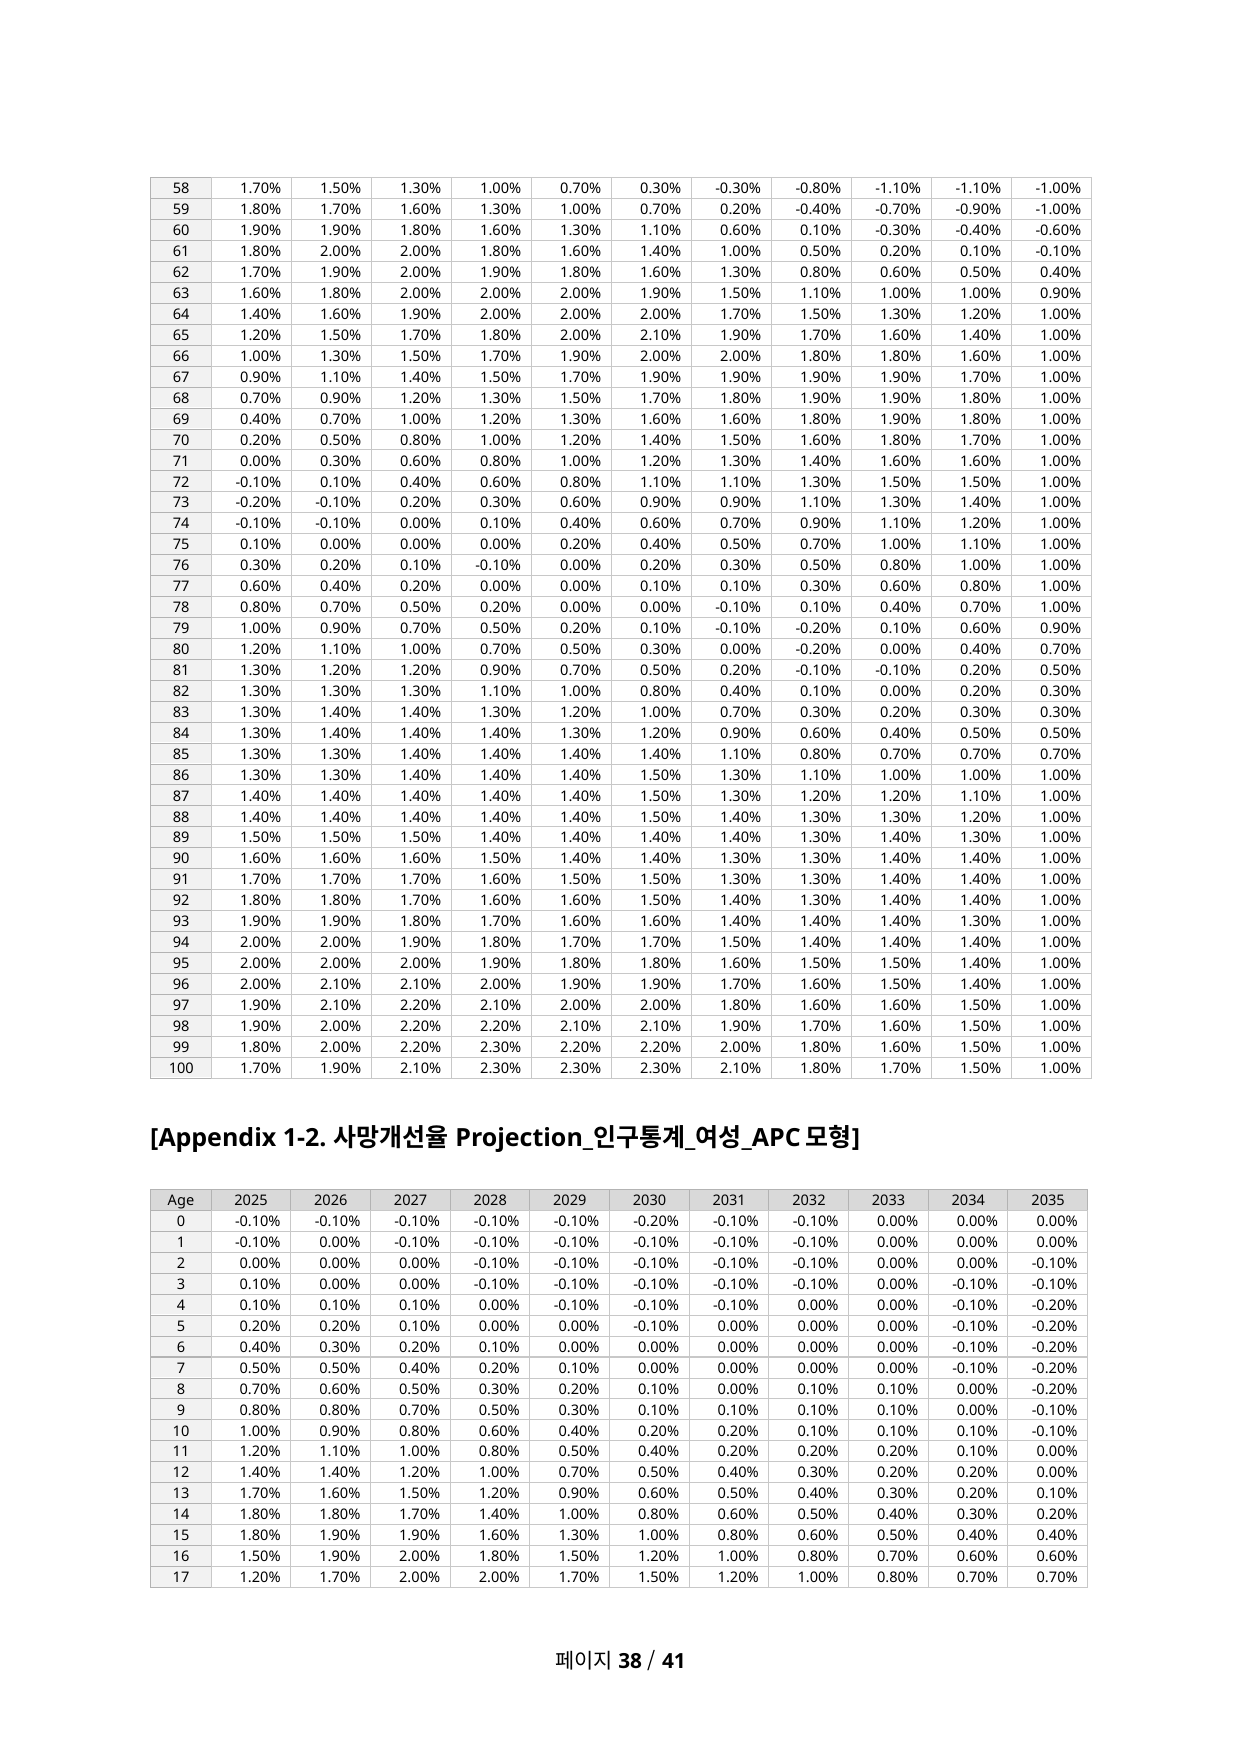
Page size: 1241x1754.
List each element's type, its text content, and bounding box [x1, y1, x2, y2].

table_cell 0.20% [932, 660, 1011, 680]
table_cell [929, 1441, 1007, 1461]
table_cell -0.80% [772, 178, 851, 198]
table_cell 1.40% [372, 702, 451, 722]
table_cell 1.70% [772, 325, 851, 345]
table_cell 1.60% [452, 890, 531, 910]
table_cell 1.80% [852, 346, 931, 366]
table_cell 0.00% [852, 681, 931, 701]
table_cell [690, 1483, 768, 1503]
table_cell 1.30% [372, 178, 451, 198]
table_cell 1.40% [532, 806, 611, 826]
table_cell 1.30% [692, 848, 771, 868]
table_cell 85 [151, 744, 211, 763]
table_cell 1.10% [772, 492, 851, 512]
table_cell 0.50% [1012, 660, 1091, 680]
table_cell 1.00% [1012, 806, 1091, 826]
table_cell 1.90% [452, 262, 531, 282]
table_cell 1.30% [212, 744, 291, 763]
table_cell 1.90% [212, 995, 291, 1015]
table_cell 0.30% [452, 492, 531, 512]
table_cell 0.30% [1012, 702, 1091, 722]
table_cell 0.00% [372, 534, 451, 554]
table_cell 1.40% [292, 785, 371, 805]
table_cell 1.00% [372, 409, 451, 428]
table_cell 1.80% [932, 388, 1011, 407]
table_cell 0.40% [292, 576, 371, 596]
table_cell 1.20% [852, 785, 931, 805]
table_cell 0.00% [849, 1232, 928, 1252]
table_cell 0.90% [1012, 283, 1091, 303]
table_cell 87 [151, 785, 211, 805]
table_cell 1.20% [932, 304, 1011, 324]
table_cell 70 [151, 430, 211, 449]
table_cell 0.10% [772, 597, 851, 617]
table_cell 1.00% [1012, 513, 1091, 533]
table_cell 8 [151, 1379, 211, 1398]
table_cell 98 [151, 1016, 211, 1036]
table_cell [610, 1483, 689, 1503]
table_cell 0.00% [849, 1295, 928, 1314]
table_cell 0.00% [692, 639, 771, 659]
table_cell 0.10% [371, 1295, 450, 1314]
table_cell 2.20% [372, 1037, 451, 1057]
table_cell 2.00% [452, 283, 531, 303]
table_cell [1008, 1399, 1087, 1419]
table_cell 1.00% [1012, 765, 1091, 784]
table_cell 0.30% [212, 555, 291, 575]
table_cell 1.00% [1012, 1037, 1091, 1057]
table_cell 0.60% [932, 618, 1011, 638]
table_cell 0.70% [532, 660, 611, 680]
table_cell 0.30% [772, 576, 851, 596]
table_cell 1.50% [532, 388, 611, 407]
table_cell 0.00% [929, 1211, 1007, 1231]
table_header Age [151, 1190, 211, 1210]
table_cell 1.40% [212, 806, 291, 826]
table_cell 0.00% [769, 1295, 848, 1314]
table_cell 2.30% [452, 1058, 531, 1077]
table_cell 1.60% [212, 283, 291, 303]
table_cell -0.10% [769, 1232, 848, 1252]
table_cell 1.50% [772, 304, 851, 324]
table_header 2033 [849, 1190, 928, 1210]
table_cell 0.60% [291, 1379, 370, 1398]
table_cell 2.10% [292, 974, 371, 994]
table_cell 0.20% [292, 555, 371, 575]
table_cell 1.60% [692, 953, 771, 973]
table_cell 2.20% [532, 1037, 611, 1057]
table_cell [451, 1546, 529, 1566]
table_cell 2.00% [532, 325, 611, 345]
table_cell 99 [151, 1037, 211, 1057]
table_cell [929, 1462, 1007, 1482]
table_cell 0.00% [291, 1232, 370, 1252]
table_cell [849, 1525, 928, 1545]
table_cell 2.00% [692, 346, 771, 366]
table_cell 0.00% [849, 1274, 928, 1294]
table_cell 1.60% [612, 409, 691, 428]
table_cell 0.80% [452, 450, 531, 470]
table_cell 0.00% [1008, 1211, 1087, 1231]
table_cell -0.40% [932, 220, 1011, 240]
table_cell 2.00% [532, 995, 611, 1015]
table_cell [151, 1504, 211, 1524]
table_cell 1.40% [852, 869, 931, 889]
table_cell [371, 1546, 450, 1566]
table_cell 0.00% [532, 576, 611, 596]
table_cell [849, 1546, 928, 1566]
table_cell -0.10% [690, 1253, 768, 1273]
table_cell 1.40% [372, 744, 451, 763]
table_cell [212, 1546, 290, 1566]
table_cell -0.70% [852, 199, 931, 219]
table_cell 1.30% [692, 785, 771, 805]
table_cell 1.90% [852, 367, 931, 387]
table_cell 1.00% [372, 639, 451, 659]
table_cell 1.90% [852, 388, 931, 407]
table_cell 92 [151, 890, 211, 910]
table_cell 1.00% [212, 618, 291, 638]
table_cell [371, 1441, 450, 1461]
table_cell 1.20% [772, 785, 851, 805]
table_cell 0.70% [692, 513, 771, 533]
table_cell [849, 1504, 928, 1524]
table_cell 1.40% [532, 785, 611, 805]
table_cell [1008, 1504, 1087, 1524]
table_cell 1.70% [372, 890, 451, 910]
table_cell 1.80% [292, 283, 371, 303]
table_cell 1.90% [532, 346, 611, 366]
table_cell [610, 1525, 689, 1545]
table_cell 0.00% [929, 1253, 1007, 1273]
table_cell 1.00% [1012, 911, 1091, 931]
table_cell 1.40% [532, 848, 611, 868]
table_cell 1.30% [692, 450, 771, 470]
table_cell 1.00% [932, 765, 1011, 784]
table_cell 1.30% [212, 681, 291, 701]
table_cell 1.70% [692, 304, 771, 324]
table_cell 1.40% [692, 827, 771, 847]
table_cell 1.70% [452, 911, 531, 931]
table_cell 2.10% [612, 1016, 691, 1036]
table_cell 1.50% [532, 869, 611, 889]
table_cell 86 [151, 765, 211, 784]
table_cell 0.10% [852, 618, 931, 638]
table_cell 1.40% [772, 911, 851, 931]
table_cell 81 [151, 660, 211, 680]
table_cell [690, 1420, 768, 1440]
table_cell 1.60% [292, 304, 371, 324]
table_cell 1.40% [692, 806, 771, 826]
table_cell 1.90% [612, 367, 691, 387]
table_cell 0.20% [932, 681, 1011, 701]
table_cell 2.00% [372, 283, 451, 303]
table_header 2026 [291, 1190, 370, 1210]
table_cell 1.40% [932, 890, 1011, 910]
table_cell 1.40% [932, 325, 1011, 345]
table_cell 1.60% [532, 911, 611, 931]
table_cell 1.40% [452, 723, 531, 742]
table_cell -0.10% [692, 597, 771, 617]
table_cell 0.50% [932, 723, 1011, 742]
table_cell 0.90% [212, 367, 291, 387]
table_header 2030 [610, 1190, 689, 1210]
table_cell 1.50% [612, 765, 691, 784]
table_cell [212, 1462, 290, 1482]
table_cell 0.10% [612, 618, 691, 638]
table_cell 0.00% [610, 1337, 689, 1356]
table_cell 1.80% [692, 388, 771, 407]
table_cell 1.70% [212, 1058, 291, 1077]
table_cell 0.70% [1012, 744, 1091, 763]
table_cell 1.10% [452, 681, 531, 701]
table_cell 1.30% [532, 723, 611, 742]
table_cell -0.10% [610, 1316, 689, 1336]
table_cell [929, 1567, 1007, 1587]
table_cell 0.50% [532, 639, 611, 659]
table_cell 1.00% [852, 534, 931, 554]
table_cell 2.00% [212, 974, 291, 994]
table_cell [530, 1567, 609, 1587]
table_cell -0.10% [530, 1295, 609, 1314]
table_cell 1.00% [1012, 304, 1091, 324]
table_cell 1.10% [292, 639, 371, 659]
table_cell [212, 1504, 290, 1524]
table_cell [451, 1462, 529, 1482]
table_cell 1.70% [612, 388, 691, 407]
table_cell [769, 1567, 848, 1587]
table_cell 1.70% [852, 1058, 931, 1077]
table_cell 0.80% [372, 430, 451, 449]
table_cell 0.40% [212, 409, 291, 428]
table_cell 0.20% [692, 199, 771, 219]
table_header 2028 [451, 1190, 529, 1210]
table_cell 1.60% [532, 241, 611, 261]
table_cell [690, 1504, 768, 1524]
table_cell 0.60% [772, 723, 851, 742]
table_cell 1.50% [852, 471, 931, 491]
table_cell 1.40% [612, 241, 691, 261]
table_cell 1.70% [212, 869, 291, 889]
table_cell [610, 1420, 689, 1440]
table_cell -0.10% [212, 471, 291, 491]
table_cell 1.80% [772, 409, 851, 428]
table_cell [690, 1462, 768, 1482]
table_cell 1.30% [852, 806, 931, 826]
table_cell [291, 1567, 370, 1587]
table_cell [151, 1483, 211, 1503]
table_cell -0.10% [1008, 1253, 1087, 1273]
table_cell 68 [151, 388, 211, 407]
table_cell 97 [151, 995, 211, 1015]
table_cell 1.50% [612, 785, 691, 805]
table_cell 1.30% [772, 890, 851, 910]
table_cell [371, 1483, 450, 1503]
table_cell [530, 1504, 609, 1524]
table_cell 1.30% [532, 409, 611, 428]
table_cell 7 [151, 1358, 211, 1377]
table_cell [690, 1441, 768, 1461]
table_cell 1.00% [692, 241, 771, 261]
table_cell 1.50% [852, 974, 931, 994]
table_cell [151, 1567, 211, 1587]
table_cell 1.30% [212, 702, 291, 722]
table_cell 1.60% [452, 220, 531, 240]
table_cell 2.00% [372, 953, 451, 973]
table_cell 1.90% [532, 974, 611, 994]
table_cell 0.10% [612, 576, 691, 596]
table_cell -0.10% [690, 1295, 768, 1314]
table_cell 1.40% [692, 890, 771, 910]
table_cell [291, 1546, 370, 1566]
table_cell 1.90% [212, 220, 291, 240]
table_cell 1.00% [852, 765, 931, 784]
table_cell 1.30% [212, 765, 291, 784]
table_cell 1.00% [1012, 953, 1091, 973]
table_cell 1.90% [692, 367, 771, 387]
table_cell 1.40% [532, 744, 611, 763]
table_cell 1.50% [932, 995, 1011, 1015]
table_cell 1.30% [772, 806, 851, 826]
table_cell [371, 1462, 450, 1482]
table_cell 1.80% [212, 890, 291, 910]
table_header 2025 [212, 1190, 290, 1210]
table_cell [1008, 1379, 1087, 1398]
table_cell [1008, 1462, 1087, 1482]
table_cell 1.70% [212, 262, 291, 282]
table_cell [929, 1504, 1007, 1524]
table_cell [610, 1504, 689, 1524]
table_cell 1.70% [372, 869, 451, 889]
table_cell -0.20% [212, 492, 291, 512]
table_cell -0.10% [929, 1274, 1007, 1294]
table_cell 0.90% [692, 492, 771, 512]
table_cell 1.40% [452, 785, 531, 805]
table_cell 0.00% [530, 1316, 609, 1336]
table_cell 1.40% [372, 765, 451, 784]
table_cell 1.20% [612, 723, 691, 742]
table_cell 1.40% [292, 702, 371, 722]
table_cell 0.30% [932, 702, 1011, 722]
table_cell 96 [151, 974, 211, 994]
table_cell 1.00% [1012, 974, 1091, 994]
table_cell 0.30% [612, 639, 691, 659]
table_cell 0.70% [932, 597, 1011, 617]
table_cell 1.30% [212, 660, 291, 680]
table_cell 0.10% [772, 681, 851, 701]
table_cell 2.00% [532, 304, 611, 324]
table_cell 1.40% [932, 492, 1011, 512]
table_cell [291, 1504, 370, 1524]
table_cell 1.00% [1012, 597, 1091, 617]
table_cell 0.10% [451, 1337, 529, 1356]
table_cell 0.30% [612, 178, 691, 198]
table_cell 2.00% [292, 1016, 371, 1036]
table_cell -0.10% [451, 1211, 529, 1231]
table_cell 3 [151, 1274, 211, 1294]
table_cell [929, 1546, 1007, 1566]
table_cell 1.00% [212, 346, 291, 366]
table_cell 1.80% [292, 890, 371, 910]
table_cell 0.70% [932, 744, 1011, 763]
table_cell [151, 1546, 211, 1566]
table_cell 2.00% [212, 953, 291, 973]
table_cell 0.40% [852, 597, 931, 617]
table_cell 0.10% [692, 576, 771, 596]
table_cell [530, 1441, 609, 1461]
table_cell -0.10% [530, 1211, 609, 1231]
table_cell 0.20% [372, 492, 451, 512]
table_cell 1.40% [612, 827, 691, 847]
table_cell 0.00% [690, 1337, 768, 1356]
table_cell 1.20% [452, 409, 531, 428]
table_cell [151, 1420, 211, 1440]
table_cell 1.20% [212, 325, 291, 345]
table_cell -0.10% [769, 1274, 848, 1294]
table_cell 1.60% [852, 325, 931, 345]
table_cell -0.10% [452, 555, 531, 575]
table_cell 1.10% [292, 367, 371, 387]
table_cell 76 [151, 555, 211, 575]
table_cell 2.10% [612, 325, 691, 345]
table_cell 100 [151, 1058, 211, 1077]
table_cell 1.60% [852, 995, 931, 1015]
table_cell 0.00% [612, 597, 691, 617]
table_cell 0.80% [532, 471, 611, 491]
table_cell 0.00% [452, 534, 531, 554]
table_cell -0.30% [852, 220, 931, 240]
table_cell 0.80% [852, 555, 931, 575]
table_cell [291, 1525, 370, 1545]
table_cell 0.10% [530, 1358, 609, 1377]
table_cell 0.20% [532, 534, 611, 554]
table_cell 0.20% [291, 1316, 370, 1336]
table_cell -0.10% [929, 1295, 1007, 1314]
table_cell 1.00% [532, 199, 611, 219]
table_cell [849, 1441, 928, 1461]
table_cell 1.30% [292, 681, 371, 701]
table_cell 0.20% [612, 555, 691, 575]
table_cell 0.60% [212, 576, 291, 596]
table_cell 1.40% [612, 744, 691, 763]
table_cell 1.50% [692, 283, 771, 303]
table_cell 0.20% [530, 1379, 609, 1398]
table_cell 0.00% [291, 1274, 370, 1294]
table_cell 1.90% [292, 911, 371, 931]
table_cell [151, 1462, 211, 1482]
table_cell 1.80% [532, 262, 611, 282]
table_cell -1.00% [1012, 199, 1091, 219]
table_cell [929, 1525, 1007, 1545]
table_cell 0.60% [852, 262, 931, 282]
table_cell 1.20% [532, 702, 611, 722]
table_cell 95 [151, 953, 211, 973]
table_cell 6 [151, 1337, 211, 1356]
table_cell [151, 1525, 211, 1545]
table_cell 0.50% [372, 597, 451, 617]
table_cell 2.00% [612, 995, 691, 1015]
table_cell 1.00% [1012, 346, 1091, 366]
table_cell 67 [151, 367, 211, 387]
table_cell -0.10% [929, 1337, 1007, 1356]
table_cell -0.10% [292, 492, 371, 512]
table_cell 0.20% [212, 430, 291, 449]
table_cell 1.40% [852, 827, 931, 847]
table_cell 90 [151, 848, 211, 868]
table_cell 1.90% [372, 304, 451, 324]
table_cell 1.40% [452, 827, 531, 847]
table_cell -0.20% [1008, 1337, 1087, 1356]
table_cell 0.30% [692, 555, 771, 575]
table_cell 0.40% [852, 723, 931, 742]
table_cell 0.70% [612, 199, 691, 219]
table_cell 1.20% [612, 450, 691, 470]
table_cell -0.20% [772, 618, 851, 638]
table_cell 0.00% [690, 1316, 768, 1336]
table_cell 4 [151, 1295, 211, 1314]
table_cell 1.30% [932, 911, 1011, 931]
table_cell 0.90% [1012, 618, 1091, 638]
table_cell 1.00% [1012, 367, 1091, 387]
table_cell 0.10% [212, 534, 291, 554]
table_cell 1.40% [532, 765, 611, 784]
table_cell 0.80% [212, 597, 291, 617]
table_cell 1.60% [372, 199, 451, 219]
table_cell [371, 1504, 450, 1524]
table_cell 1.30% [452, 199, 531, 219]
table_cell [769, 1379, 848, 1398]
table_cell -0.10% [852, 660, 931, 680]
table_cell 1.00% [932, 555, 1011, 575]
table_header 2029 [530, 1190, 609, 1210]
table_cell 1.00% [1012, 827, 1091, 847]
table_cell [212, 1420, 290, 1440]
table_cell 77 [151, 576, 211, 596]
table_cell 0.80% [772, 262, 851, 282]
table_cell 1.40% [212, 785, 291, 805]
table_cell 1.30% [452, 388, 531, 407]
table_cell 69 [151, 409, 211, 428]
table_cell 1.60% [612, 911, 691, 931]
table_cell 1.00% [1012, 471, 1091, 491]
table_cell 1.00% [612, 702, 691, 722]
table_cell 1.00% [1012, 848, 1091, 868]
table_cell 1.60% [932, 346, 1011, 366]
table_cell 1.80% [692, 995, 771, 1015]
table_cell 2.00% [292, 1037, 371, 1057]
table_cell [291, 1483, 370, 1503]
table_cell 2.00% [292, 932, 371, 952]
table_cell 1.20% [932, 513, 1011, 533]
table_cell 0.00% [532, 555, 611, 575]
table_cell 1.30% [772, 848, 851, 868]
table_cell 1.00% [1012, 995, 1091, 1015]
table_cell 2.10% [452, 995, 531, 1015]
table_cell 2.00% [532, 283, 611, 303]
table_cell 1.30% [932, 827, 1011, 847]
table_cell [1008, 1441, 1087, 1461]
table_cell 1.00% [452, 430, 531, 449]
table_cell 0.10% [212, 1274, 290, 1294]
table_cell 0.20% [371, 1337, 450, 1356]
table_cell -0.10% [212, 1232, 290, 1252]
table_cell 1.00% [1012, 869, 1091, 889]
table_cell 0.80% [612, 681, 691, 701]
table_cell 1.10% [932, 785, 1011, 805]
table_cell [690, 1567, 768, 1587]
table_cell 1.50% [292, 178, 371, 198]
table_cell -0.90% [932, 199, 1011, 219]
table_cell 1.30% [212, 723, 291, 742]
table_cell 1.90% [212, 911, 291, 931]
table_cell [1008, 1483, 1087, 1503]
table_cell 1.00% [1012, 785, 1091, 805]
table_header 2032 [769, 1190, 848, 1210]
table_cell 64 [151, 304, 211, 324]
table_cell 0.00% [849, 1316, 928, 1336]
table_cell 1.10% [772, 283, 851, 303]
table_cell 1.00% [532, 681, 611, 701]
table_cell 1.40% [292, 806, 371, 826]
table_cell 84 [151, 723, 211, 742]
table_cell 1.40% [532, 827, 611, 847]
table_cell 0.40% [692, 681, 771, 701]
table_cell 1.90% [292, 262, 371, 282]
table_cell 1.50% [212, 827, 291, 847]
table_cell 1.50% [452, 367, 531, 387]
table_cell 1.30% [372, 681, 451, 701]
table_cell 73 [151, 492, 211, 512]
table_cell 83 [151, 702, 211, 722]
table_cell 1.80% [852, 430, 931, 449]
table_cell 1.20% [932, 806, 1011, 826]
table_cell -0.10% [371, 1232, 450, 1252]
table_cell 0.50% [772, 241, 851, 261]
table_cell 1.00% [532, 450, 611, 470]
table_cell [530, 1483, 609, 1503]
table_cell 1.00% [1012, 555, 1091, 575]
table_cell 0.10% [772, 220, 851, 240]
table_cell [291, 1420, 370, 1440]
table_cell 0.30% [1012, 681, 1091, 701]
table_cell 1.40% [452, 765, 531, 784]
table_cell 0.10% [292, 471, 371, 491]
table_cell 1.50% [692, 430, 771, 449]
table_cell 91 [151, 869, 211, 889]
table_cell 0.20% [372, 576, 451, 596]
table_cell 1.00% [1012, 1058, 1091, 1077]
table_cell -0.10% [530, 1253, 609, 1273]
table_cell 1.70% [932, 367, 1011, 387]
table_cell 1.50% [372, 346, 451, 366]
table_cell 1.90% [372, 932, 451, 952]
table_cell 1.50% [692, 932, 771, 952]
table_cell 2.00% [212, 932, 291, 952]
table_cell -0.10% [929, 1358, 1007, 1377]
table_cell 1.30% [692, 262, 771, 282]
table_cell 0.00% [849, 1211, 928, 1231]
table_cell 1.40% [932, 932, 1011, 952]
table_cell 0.20% [852, 702, 931, 722]
table_cell 1.00% [1012, 450, 1091, 470]
table_cell 0.20% [212, 1316, 290, 1336]
table_cell 0.10% [610, 1379, 689, 1398]
table_cell 80 [151, 639, 211, 659]
table_cell -0.20% [1008, 1316, 1087, 1336]
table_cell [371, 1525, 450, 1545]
table_cell 0.40% [1012, 262, 1091, 282]
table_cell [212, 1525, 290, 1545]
table_cell 1.40% [932, 869, 1011, 889]
table_cell 1.30% [852, 304, 931, 324]
table_cell 0.90% [612, 492, 691, 512]
table_cell 0.00% [451, 1316, 529, 1336]
table_cell 1.40% [852, 848, 931, 868]
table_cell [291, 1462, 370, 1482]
table_cell 1.20% [292, 660, 371, 680]
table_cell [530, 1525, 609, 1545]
table_header 2031 [690, 1190, 768, 1210]
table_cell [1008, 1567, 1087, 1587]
table_cell 1.40% [852, 911, 931, 931]
table_cell 1.10% [772, 765, 851, 784]
table_cell 0.90% [772, 513, 851, 533]
table_cell 59 [151, 199, 211, 219]
table_cell 0.70% [212, 1379, 290, 1398]
table_cell 0.00% [610, 1358, 689, 1377]
table_cell 1.40% [452, 744, 531, 763]
table_cell 0.10% [452, 513, 531, 533]
table_cell 2.00% [372, 241, 451, 261]
table_cell 0.00% [371, 1274, 450, 1294]
text [Appendix 1-2. 사망개선율 Projection_인구통계_여성_APC모형] [150, 1118, 1090, 1154]
table_cell -0.30% [692, 178, 771, 198]
table_cell 0.60% [852, 576, 931, 596]
table_cell 0.70% [852, 744, 931, 763]
table_cell 1.90% [852, 409, 931, 428]
table_cell 0.60% [452, 471, 531, 491]
table_cell 1.80% [212, 241, 291, 261]
table_cell -0.10% [451, 1232, 529, 1252]
table_cell -0.10% [690, 1211, 768, 1231]
table_cell 1.00% [852, 283, 931, 303]
table_cell 1.80% [612, 953, 691, 973]
table_cell 0.00% [1008, 1232, 1087, 1252]
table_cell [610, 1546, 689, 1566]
table_cell 1.30% [692, 765, 771, 784]
table_cell 0.50% [452, 618, 531, 638]
table_cell 1.00% [1012, 492, 1091, 512]
table_cell 2.00% [452, 304, 531, 324]
table_cell 1.40% [372, 806, 451, 826]
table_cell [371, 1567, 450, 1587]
table_cell 1.40% [372, 367, 451, 387]
table_cell 0.60% [692, 220, 771, 240]
table_cell 0.90% [292, 618, 371, 638]
table_cell 2.00% [292, 241, 371, 261]
table_cell 94 [151, 932, 211, 952]
table_cell 65 [151, 325, 211, 345]
table_cell 72 [151, 471, 211, 491]
table_cell -0.10% [1012, 241, 1091, 261]
table_cell 0.50% [212, 1358, 290, 1377]
table_cell -0.10% [530, 1274, 609, 1294]
table_cell 1.00% [1012, 409, 1091, 428]
table_cell 1.00% [1012, 325, 1091, 345]
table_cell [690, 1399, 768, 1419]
table_cell 1.00% [452, 178, 531, 198]
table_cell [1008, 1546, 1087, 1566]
table_cell 1.70% [692, 974, 771, 994]
table_cell 0.00% [769, 1316, 848, 1336]
table_cell 0.50% [291, 1358, 370, 1377]
table_cell -1.00% [1012, 178, 1091, 198]
table_cell 0.70% [292, 409, 371, 428]
table_cell 0.50% [292, 430, 371, 449]
table_cell 1.00% [1012, 932, 1091, 952]
table_cell 0.00% [849, 1337, 928, 1356]
table_cell 2.20% [372, 1016, 451, 1036]
table_cell 1.90% [612, 283, 691, 303]
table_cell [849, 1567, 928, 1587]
table_cell 1.40% [212, 304, 291, 324]
table_cell 0.00% [212, 450, 291, 470]
table_cell 0.70% [292, 597, 371, 617]
table_cell 1.30% [292, 346, 371, 366]
table_cell -0.10% [610, 1253, 689, 1273]
table_cell 2.10% [372, 1058, 451, 1077]
table_cell 0.00% [212, 1253, 290, 1273]
table_cell 1.80% [532, 953, 611, 973]
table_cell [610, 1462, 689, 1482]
table_cell 1.90% [292, 1058, 371, 1077]
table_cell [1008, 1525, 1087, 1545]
table_cell -0.20% [772, 639, 851, 659]
table_cell -0.10% [451, 1274, 529, 1294]
table_cell 0.00% [769, 1337, 848, 1356]
table_cell 0.80% [932, 576, 1011, 596]
table_cell 71 [151, 450, 211, 470]
table_cell 1.90% [772, 367, 851, 387]
table_cell 0.30% [772, 702, 851, 722]
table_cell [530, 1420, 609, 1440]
table_cell 1.60% [612, 262, 691, 282]
table_cell 1.60% [772, 974, 851, 994]
table_cell 1.30% [692, 869, 771, 889]
table_cell 93 [151, 911, 211, 931]
table_cell -0.10% [291, 1211, 370, 1231]
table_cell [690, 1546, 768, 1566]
table_cell 0.50% [1012, 723, 1091, 742]
table_cell 1.40% [772, 450, 851, 470]
table_cell 1.70% [772, 1016, 851, 1036]
table_cell 1.70% [292, 199, 371, 219]
table_cell 1.70% [372, 325, 451, 345]
table_cell 0.70% [372, 618, 451, 638]
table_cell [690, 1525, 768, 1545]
table_cell 0.00% [292, 534, 371, 554]
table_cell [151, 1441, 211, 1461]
table_cell 2 [151, 1253, 211, 1273]
table_cell 2.20% [452, 1016, 531, 1036]
table_cell 1.50% [612, 806, 691, 826]
table_cell 0.20% [452, 597, 531, 617]
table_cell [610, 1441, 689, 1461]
table_header 2035 [1008, 1190, 1087, 1210]
table_cell 2.10% [532, 1016, 611, 1036]
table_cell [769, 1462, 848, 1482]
table_cell 0.10% [372, 555, 451, 575]
table_cell 1.80% [212, 1037, 291, 1057]
table_cell 1.60% [212, 848, 291, 868]
table_cell 62 [151, 262, 211, 282]
table_cell 1.30% [532, 220, 611, 240]
table_cell 1.90% [612, 974, 691, 994]
table_cell 1.40% [372, 785, 451, 805]
table_cell 74 [151, 513, 211, 533]
table_cell 1.10% [932, 534, 1011, 554]
table_cell -0.20% [1008, 1358, 1087, 1377]
table_cell 0.70% [692, 702, 771, 722]
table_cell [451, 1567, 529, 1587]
table_cell -0.10% [690, 1232, 768, 1252]
table_cell -0.10% [772, 660, 851, 680]
table_cell 1.00% [1012, 430, 1091, 449]
table_cell -0.20% [1008, 1295, 1087, 1314]
table_cell 0.00% [769, 1358, 848, 1377]
table_cell 0.70% [532, 178, 611, 198]
table_cell 0.20% [532, 618, 611, 638]
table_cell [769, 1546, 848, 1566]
table_cell 0.60% [372, 450, 451, 470]
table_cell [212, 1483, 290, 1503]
table_cell 78 [151, 597, 211, 617]
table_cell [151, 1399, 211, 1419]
table_cell 0.20% [692, 660, 771, 680]
table_cell -0.10% [610, 1274, 689, 1294]
table_cell 1.00% [932, 283, 1011, 303]
table_cell 0.10% [371, 1316, 450, 1336]
table_cell 1.90% [692, 1016, 771, 1036]
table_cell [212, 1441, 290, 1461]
table_cell 1.40% [852, 890, 931, 910]
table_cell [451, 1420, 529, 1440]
table_cell 79 [151, 618, 211, 638]
table_cell 2.10% [692, 1058, 771, 1077]
table_cell 1.70% [532, 932, 611, 952]
table_cell 1.30% [292, 765, 371, 784]
table_cell 1.20% [372, 660, 451, 680]
table_cell 75 [151, 534, 211, 554]
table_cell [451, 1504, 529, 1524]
table_cell 1.70% [532, 367, 611, 387]
table_cell 0.00% [372, 513, 451, 533]
table_cell 1.40% [452, 806, 531, 826]
table_cell 0.00% [452, 576, 531, 596]
table_cell 1.50% [932, 1016, 1011, 1036]
table_cell 88 [151, 806, 211, 826]
table_cell 0.30% [292, 450, 371, 470]
table_cell 1.60% [452, 869, 531, 889]
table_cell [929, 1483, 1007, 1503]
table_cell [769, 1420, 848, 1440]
table_cell 1.30% [772, 827, 851, 847]
table_cell 2.30% [452, 1037, 531, 1057]
table_cell 0.00% [530, 1337, 609, 1356]
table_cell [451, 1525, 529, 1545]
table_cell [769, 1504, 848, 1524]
table_cell 1.40% [772, 932, 851, 952]
table_cell -0.60% [1012, 220, 1091, 240]
table_cell 1.50% [372, 827, 451, 847]
table_cell 61 [151, 241, 211, 261]
table_cell 2.20% [612, 1037, 691, 1057]
table_cell 1.50% [292, 325, 371, 345]
table_cell 1.70% [212, 178, 291, 198]
table_cell 1.80% [772, 346, 851, 366]
table_cell 1.10% [612, 471, 691, 491]
table_cell 1.80% [772, 1037, 851, 1057]
table_cell 1.60% [772, 995, 851, 1015]
table_cell 2.00% [452, 974, 531, 994]
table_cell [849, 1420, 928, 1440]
table_cell 2.00% [372, 262, 451, 282]
table_cell 0.00% [451, 1295, 529, 1314]
table_cell 82 [151, 681, 211, 701]
table_cell 1.60% [292, 848, 371, 868]
table_cell 0.40% [371, 1358, 450, 1377]
table_cell -0.10% [212, 513, 291, 533]
table_cell -0.10% [1008, 1274, 1087, 1294]
table_cell 0.50% [772, 555, 851, 575]
table_cell 1.30% [772, 869, 851, 889]
table_cell 1.50% [292, 827, 371, 847]
table_cell 0.90% [452, 660, 531, 680]
table_cell 0.80% [772, 744, 851, 763]
table_cell 0.10% [212, 1295, 290, 1314]
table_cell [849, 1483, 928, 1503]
table_cell 1.50% [452, 848, 531, 868]
table_cell -0.10% [769, 1211, 848, 1231]
table_cell -0.10% [292, 513, 371, 533]
table_cell 1.80% [212, 199, 291, 219]
table_cell 0.00% [852, 639, 931, 659]
table_cell 0.60% [532, 492, 611, 512]
table_cell 0.40% [532, 513, 611, 533]
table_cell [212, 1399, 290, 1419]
table_cell 1.60% [772, 430, 851, 449]
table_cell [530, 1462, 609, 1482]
table_cell 1.10% [692, 744, 771, 763]
table_cell 1.70% [292, 869, 371, 889]
table_cell 0.50% [932, 262, 1011, 282]
table_cell 2.10% [372, 974, 451, 994]
table_cell 1.40% [612, 430, 691, 449]
table_cell -0.10% [769, 1253, 848, 1273]
table_cell 1.00% [1012, 890, 1091, 910]
table_cell 1.20% [532, 430, 611, 449]
table_cell -1.10% [932, 178, 1011, 198]
table_cell 0.00% [371, 1253, 450, 1273]
table_cell -0.10% [212, 1211, 290, 1231]
table_cell 0.30% [291, 1337, 370, 1356]
table_cell 1.40% [852, 932, 931, 952]
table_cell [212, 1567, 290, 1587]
table_cell 0.50% [692, 534, 771, 554]
table_cell 1.30% [452, 702, 531, 722]
table_cell -0.10% [451, 1253, 529, 1273]
table_cell 0.00% [532, 597, 611, 617]
table_cell -1.10% [852, 178, 931, 198]
table_cell 0.20% [852, 241, 931, 261]
table_cell 0.30% [451, 1379, 529, 1398]
table_cell 2.30% [612, 1058, 691, 1077]
table_cell -0.10% [610, 1295, 689, 1314]
table_cell 1.50% [612, 890, 691, 910]
table_cell 1.50% [932, 471, 1011, 491]
table_cell 1.40% [932, 953, 1011, 973]
table_cell 1.10% [612, 220, 691, 240]
table_cell -0.40% [772, 199, 851, 219]
table_cell 0.70% [212, 388, 291, 407]
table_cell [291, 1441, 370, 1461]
table_cell 1.00% [1012, 576, 1091, 596]
table_cell 1.80% [452, 241, 531, 261]
table_cell 1.50% [772, 953, 851, 973]
table_cell 0.40% [612, 534, 691, 554]
table_cell 0.00% [291, 1253, 370, 1273]
table_cell 0.40% [372, 471, 451, 491]
table_cell 1.10% [852, 513, 931, 533]
table_cell 0.00% [849, 1253, 928, 1273]
table_cell 1.60% [852, 1037, 931, 1057]
table_cell 1.40% [372, 723, 451, 742]
table_cell 1.40% [692, 911, 771, 931]
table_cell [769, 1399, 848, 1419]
table_cell 2.00% [692, 1037, 771, 1057]
table_cell 1.30% [852, 492, 931, 512]
table_cell 1.80% [372, 220, 451, 240]
table_cell 2.00% [612, 346, 691, 366]
table_cell 0.00% [929, 1232, 1007, 1252]
table_cell 0.00% [690, 1379, 768, 1398]
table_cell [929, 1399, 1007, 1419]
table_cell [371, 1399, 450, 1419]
table_cell 1.00% [1012, 534, 1091, 554]
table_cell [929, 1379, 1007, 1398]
table_cell 58 [151, 178, 211, 198]
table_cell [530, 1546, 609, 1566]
table_cell 1.60% [372, 848, 451, 868]
table_cell 1.80% [932, 409, 1011, 428]
table_cell 1.40% [932, 974, 1011, 994]
table_cell 0.70% [772, 534, 851, 554]
table_cell 1.80% [452, 932, 531, 952]
table_cell 0.90% [692, 723, 771, 742]
table_cell 1.80% [372, 911, 451, 931]
table_cell -0.10% [692, 618, 771, 638]
table_cell 1.00% [1012, 388, 1091, 407]
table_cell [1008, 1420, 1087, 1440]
table_cell 60 [151, 220, 211, 240]
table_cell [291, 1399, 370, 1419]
table_cell 5 [151, 1316, 211, 1336]
table_cell 1.90% [212, 1016, 291, 1036]
table_cell 1.20% [212, 639, 291, 659]
table_cell 1.90% [772, 388, 851, 407]
table_cell 2.00% [612, 304, 691, 324]
table_cell 2.00% [292, 953, 371, 973]
table_cell 1.60% [852, 1016, 931, 1036]
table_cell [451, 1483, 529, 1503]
table_cell 0.00% [849, 1358, 928, 1377]
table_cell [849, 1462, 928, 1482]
table_cell 1.30% [772, 471, 851, 491]
table_cell 63 [151, 283, 211, 303]
table_cell 0.10% [932, 241, 1011, 261]
table_cell -0.10% [371, 1211, 450, 1231]
table_cell 1.80% [772, 1058, 851, 1077]
table_cell -0.10% [610, 1232, 689, 1252]
table_cell 1.00% [1012, 1016, 1091, 1036]
table_cell 66 [151, 346, 211, 366]
table_cell 1 [151, 1232, 211, 1252]
table_cell 89 [151, 827, 211, 847]
table_cell 1.40% [932, 848, 1011, 868]
table_cell 1.60% [532, 890, 611, 910]
table_cell 0.70% [1012, 639, 1091, 659]
table_cell 1.90% [692, 325, 771, 345]
table_cell 2.20% [372, 995, 451, 1015]
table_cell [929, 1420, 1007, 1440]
table_cell 1.90% [452, 953, 531, 973]
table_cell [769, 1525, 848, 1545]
table_cell -0.10% [929, 1316, 1007, 1336]
table_cell 0.60% [612, 513, 691, 533]
table_cell 2.30% [532, 1058, 611, 1077]
table_cell 1.20% [372, 388, 451, 407]
table_cell 1.40% [612, 848, 691, 868]
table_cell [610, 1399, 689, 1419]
table_cell -0.10% [530, 1232, 609, 1252]
table_cell 1.90% [292, 220, 371, 240]
table_cell 1.50% [612, 869, 691, 889]
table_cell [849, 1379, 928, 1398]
table_cell 1.70% [612, 932, 691, 952]
table_cell 1.80% [452, 325, 531, 345]
table_cell 0 [151, 1211, 211, 1231]
table_cell 1.50% [932, 1058, 1011, 1077]
table_cell 1.60% [852, 450, 931, 470]
table_cell 0.50% [371, 1379, 450, 1398]
table_cell 0.00% [690, 1358, 768, 1377]
table_cell 0.70% [452, 639, 531, 659]
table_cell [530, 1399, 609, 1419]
table_cell 0.90% [292, 388, 371, 407]
table_cell 0.10% [291, 1295, 370, 1314]
table_cell 0.40% [932, 639, 1011, 659]
table_cell 1.60% [692, 409, 771, 428]
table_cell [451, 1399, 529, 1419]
table_cell 1.70% [932, 430, 1011, 449]
table_cell 1.10% [692, 471, 771, 491]
table_cell 1.70% [452, 346, 531, 366]
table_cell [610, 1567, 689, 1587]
table_cell 0.40% [212, 1337, 290, 1356]
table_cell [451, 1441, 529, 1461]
table_cell -0.20% [610, 1211, 689, 1231]
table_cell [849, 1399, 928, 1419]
table_header 2034 [929, 1190, 1007, 1210]
table_cell 1.30% [292, 744, 371, 763]
table_cell 1.40% [292, 723, 371, 742]
table_cell 1.50% [852, 953, 931, 973]
table_cell 1.50% [932, 1037, 1011, 1057]
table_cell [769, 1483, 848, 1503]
table_cell 0.50% [612, 660, 691, 680]
table_cell 0.20% [451, 1358, 529, 1377]
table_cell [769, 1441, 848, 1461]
table_header 2027 [371, 1190, 450, 1210]
table_cell 2.10% [292, 995, 371, 1015]
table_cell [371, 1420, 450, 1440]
table_cell 1.60% [932, 450, 1011, 470]
table_cell -0.10% [690, 1274, 768, 1294]
